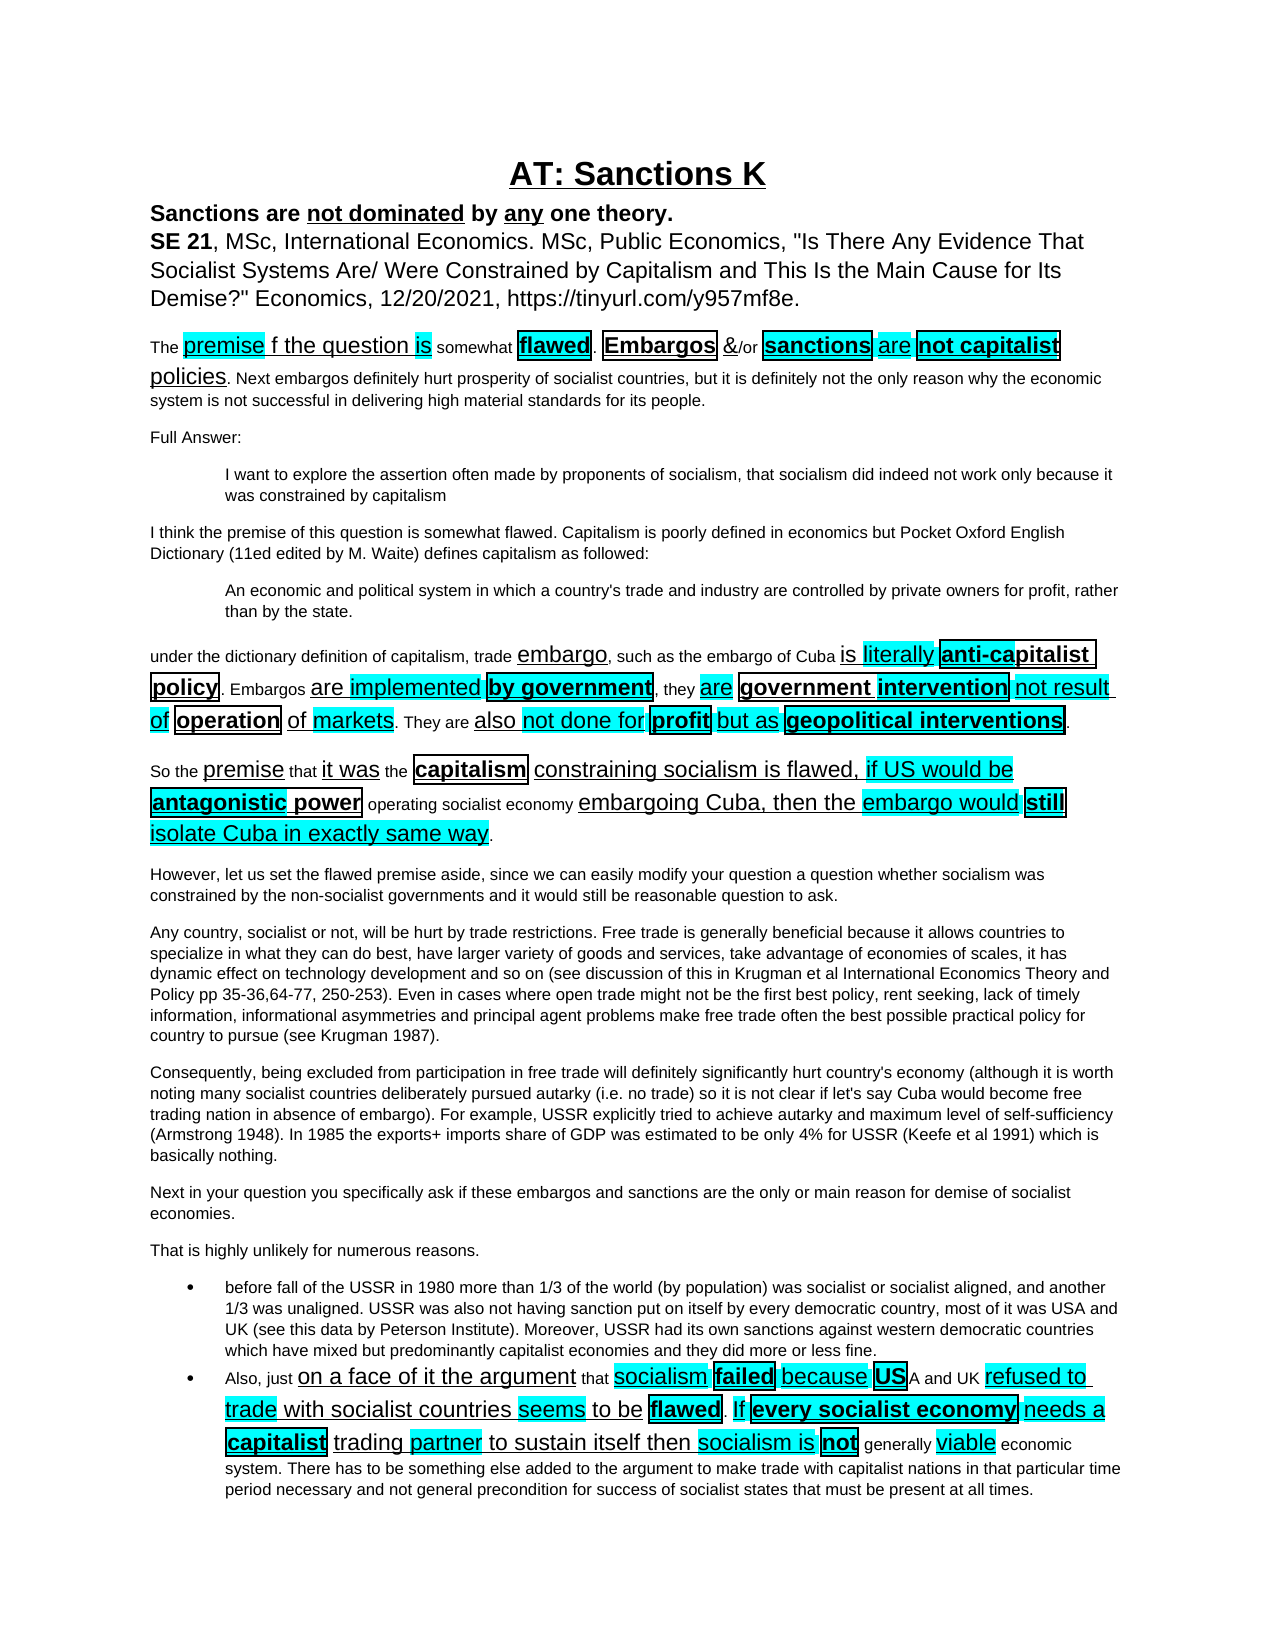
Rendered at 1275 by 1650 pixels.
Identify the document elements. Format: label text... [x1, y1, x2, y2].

text However, let us set the flawed premise aside, since we can easily modify your question a question whether socialism was constrained by the non-socialist governments and it would still be reasonable question to ask. [150, 865, 1125, 905]
text SE 21, MSc, International Economics. MSc, Public Economics, "Is There Any Evidence That Socialist Systems Are/ Were Constrained by Capitalism and This Is the Main Cause for Its Demise?" Economics, 12/20/2021, https://tinyurl.com/y957mf8e. [150, 228, 1125, 311]
list before fall of the USSR in 1980 more than 1/3 of the world (by population) was socialist or socialist aligned, and another 1/3 was unaligned. USSR was also not having sanction put on itself by every democratic country, most of it was USA and UK (see this data by Peterson Institute). Moreover, USSR had its own sanctions against western democratic countries which have mixed but predominantly capitalist economies and they did more or less fine. [187, 1278, 1125, 1359]
text So the premise that it was the capitalism constraining socialism is flawed, if US would be antagonistic power operating socialist economy embargoing Cuba, then the embargo would still isolate Cuba in exactly same way. [150, 754, 1125, 846]
text An economic and political system in which a country's trade and industry are controlled by private owners for profit, rather than by the state. [225, 581, 1125, 621]
subtitle AT: Sanctions K [150, 154, 1125, 193]
text I want to explore the assertion often made by proponents of socialism, that socialism did indeed not work only because it was constrained by capitalism [225, 465, 1125, 505]
text That is highly unlikely for numerous reasons. [150, 1241, 1125, 1260]
text Consequently, being excluded from participation in free trade will definitely significantly hurt country's economy (although it is worth noting many socialist countries deliberately pursued autarky (i.e. no trade) so it is not clear if let's say Cuba would become free trading nation in absence of embargo). For example, USSR explicitly tried to achieve autarky and maximum level of self-sufficiency (Armstrong 1948). In 1985 the exports+ imports share of GDP was estimated to be only 4% for USSR (Keefe et al 1991) which is basically nothing. [150, 1063, 1125, 1165]
text The premise f the question is somewhat flawed. Embargos &/or sanctions are not capitalist policies. Next embargos definitely hurt prosperity of socialist countries, but it is definitely not the only reason why the economic system is not successful in delivering high material standards for its people. [150, 330, 1125, 410]
text Full Answer: [150, 428, 1125, 447]
text Next in your question you specifically ask if these embargos and sanctions are the only or main reason for demise of socialist economies. [150, 1183, 1125, 1223]
text I think the premise of this question is somewhat flawed. Capitalism is poorly defined in economics but Pocket Oxford English Dictionary (11ed edited by M. Waite) defines capitalism as followed: [150, 523, 1125, 563]
text Any country, socialist or not, will be hurt by trade restrictions. Free trade is generally beneficial because it allows countries to specialize in what they can do best, have larger variety of goods and services, take advantage of economies of scales, it has dynamic effect on technology development and so on (see discussion of this in Krugman et al International Economics Theory and Policy pp 35-36,64-77, 250-253). Even in cases where open trade might not be the first best policy, rent seeking, lack of timely information, informational asymmetries and principal agent problems make free trade often the best possible practical policy for country to pursue (see Krugman 1987). [150, 923, 1125, 1045]
subtitle Sanctions are not dominated by any one theory. [150, 200, 1125, 226]
list Also, just on a face of it the argument that socialism failed because USA and UK refused to trade with socialist countries seems to be flawed. If every socialist economy needs a capitalist trading partner to sustain itself then socialism is not generally viable economic system. There has to be something else added to the argument to make trade with capitalist nations in that particular time period necessary and not general precondition for success of socialist states that must be present at all times. [187, 1361, 1125, 1498]
text under the dictionary definition of capitalism, trade embargo, such as the embargo of Cuba is literally anti-capitalist policy. Embargos are implemented by government, they are government intervention not result of operation of markets. They are also not done for profit but as geopolitical interventions. [150, 639, 1125, 735]
